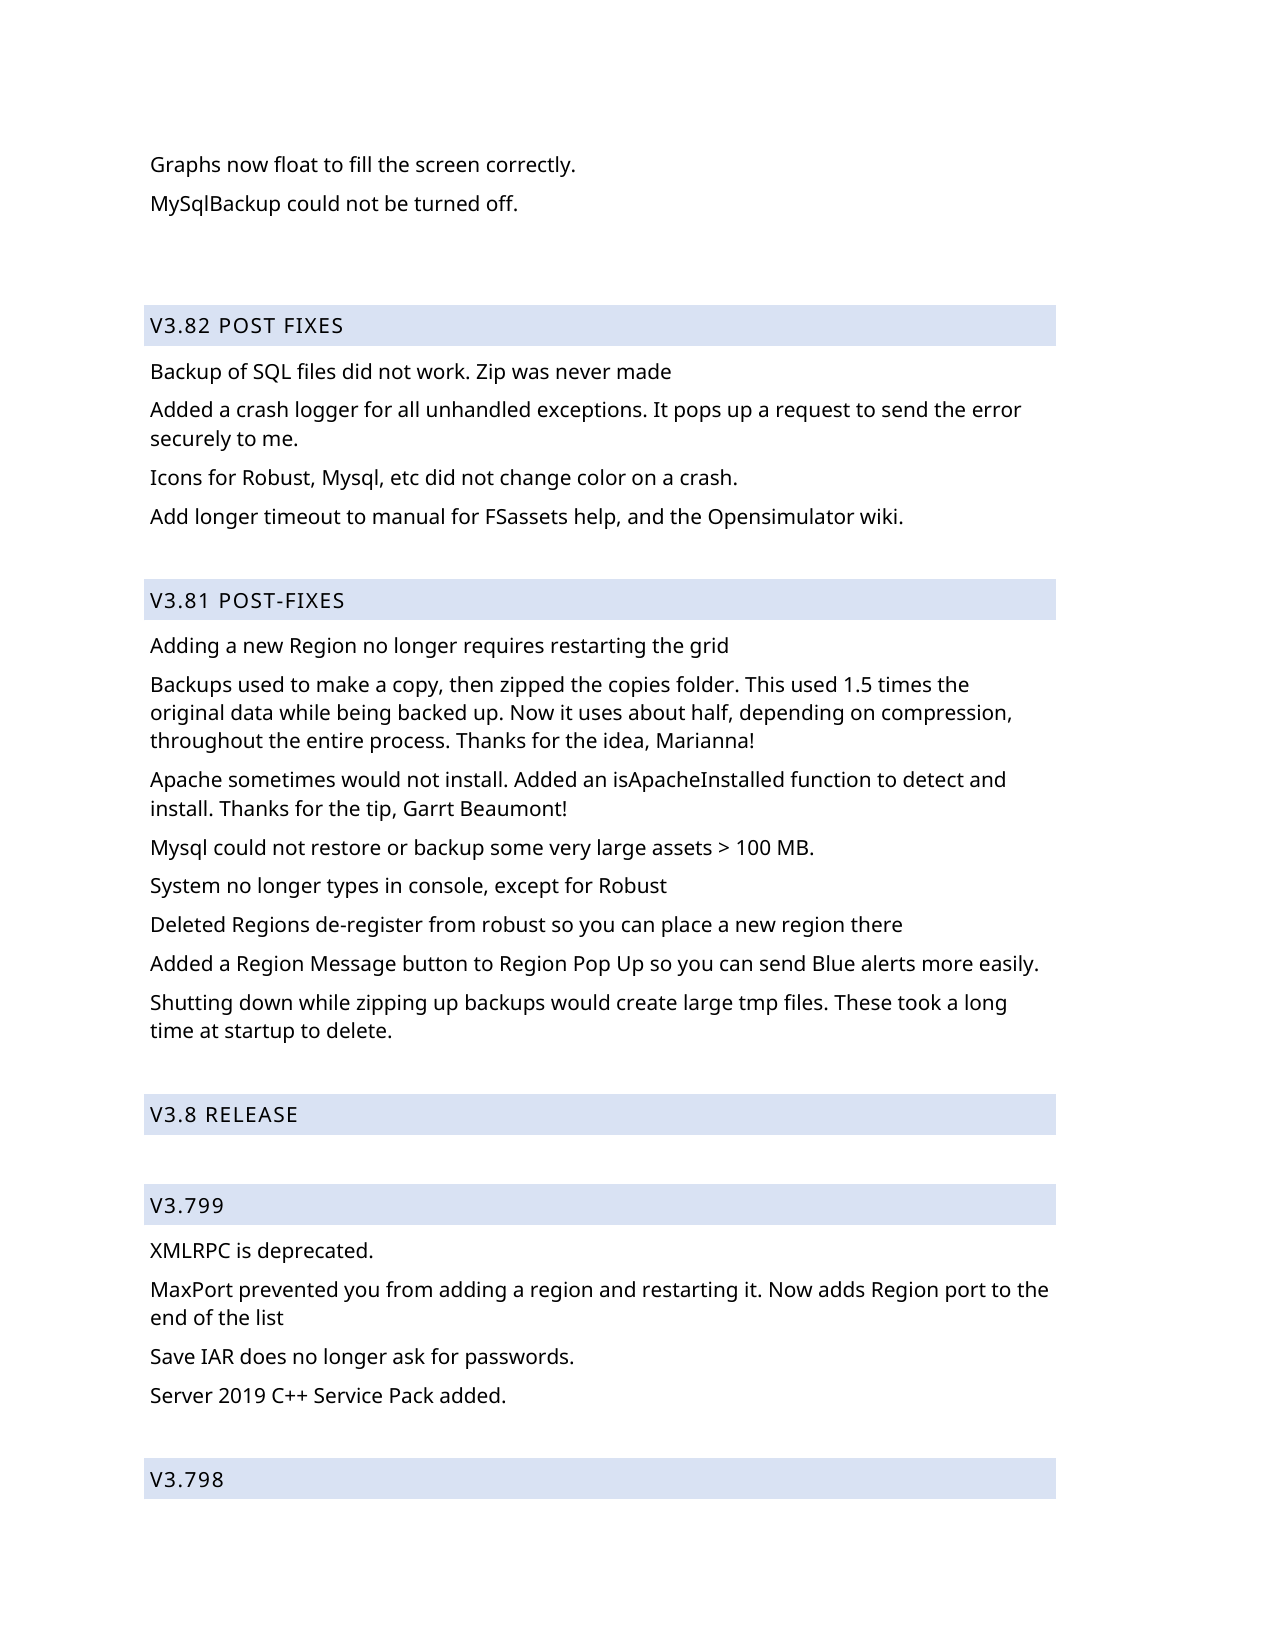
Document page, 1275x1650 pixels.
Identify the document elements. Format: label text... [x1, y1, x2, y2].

subtitle V3.82 Post fixes [150, 312, 1050, 340]
text Icons for Robust, Mysql, etc did not change color on a crash. [150, 463, 1050, 491]
text Graphs now float to fill the screen correctly. [150, 150, 1050, 178]
text MySqlBackup could not be turned off. [150, 189, 1050, 217]
text Backups used to make a copy, then zipped the copies folder. This used 1.5 times the original data while being backed up. Now it uses about half, depending on compression, throughout the entire process. Thanks for the idea, Marianna! [150, 670, 1050, 755]
text Apache sometimes would not install. Added an isApacheInstalled function to detect and install. Thanks for the tip, Garrt Beaumont! [150, 765, 1050, 822]
text Deleted Regions de-register from robust so you can place a new region there [150, 910, 1050, 939]
text MaxPort prevented you from adding a region and restarting it. Now adds Region port to the end of the list [150, 1275, 1050, 1332]
text System no longer types in console, except for Robust [150, 872, 1050, 900]
text Backup of SQL files did not work. Zip was never made [150, 357, 1050, 385]
text Save IAR does no longer ask for passwords. [150, 1342, 1050, 1370]
text Added a crash logger for all unhandled exceptions. It pops up a request to send the error securely to me. [150, 396, 1050, 452]
text Shutting down while zipping up backups would create large tmp files. These took a long time at startup to delete. [150, 988, 1050, 1045]
text Server 2019 C++ Service Pack added. [150, 1381, 1050, 1409]
text Mysql could not restore or backup some very large assets > 100 MB. [150, 833, 1050, 861]
text Adding a new Region no longer requires restarting the grid [150, 631, 1050, 659]
subtitle V3.8 Release [150, 1101, 1050, 1129]
text Added a Region Message button to Region Pop Up so you can send Blue alerts more easily. [150, 949, 1050, 978]
text Add longer timeout to manual for FSassets help, and the Opensimulator wiki. [150, 502, 1050, 530]
subtitle V3.81 Post-fixes [150, 586, 1050, 614]
text XMLRPC is deprecated. [150, 1236, 1050, 1264]
subtitle V3.798 [150, 1465, 1050, 1493]
subtitle V3.799 [150, 1191, 1050, 1219]
